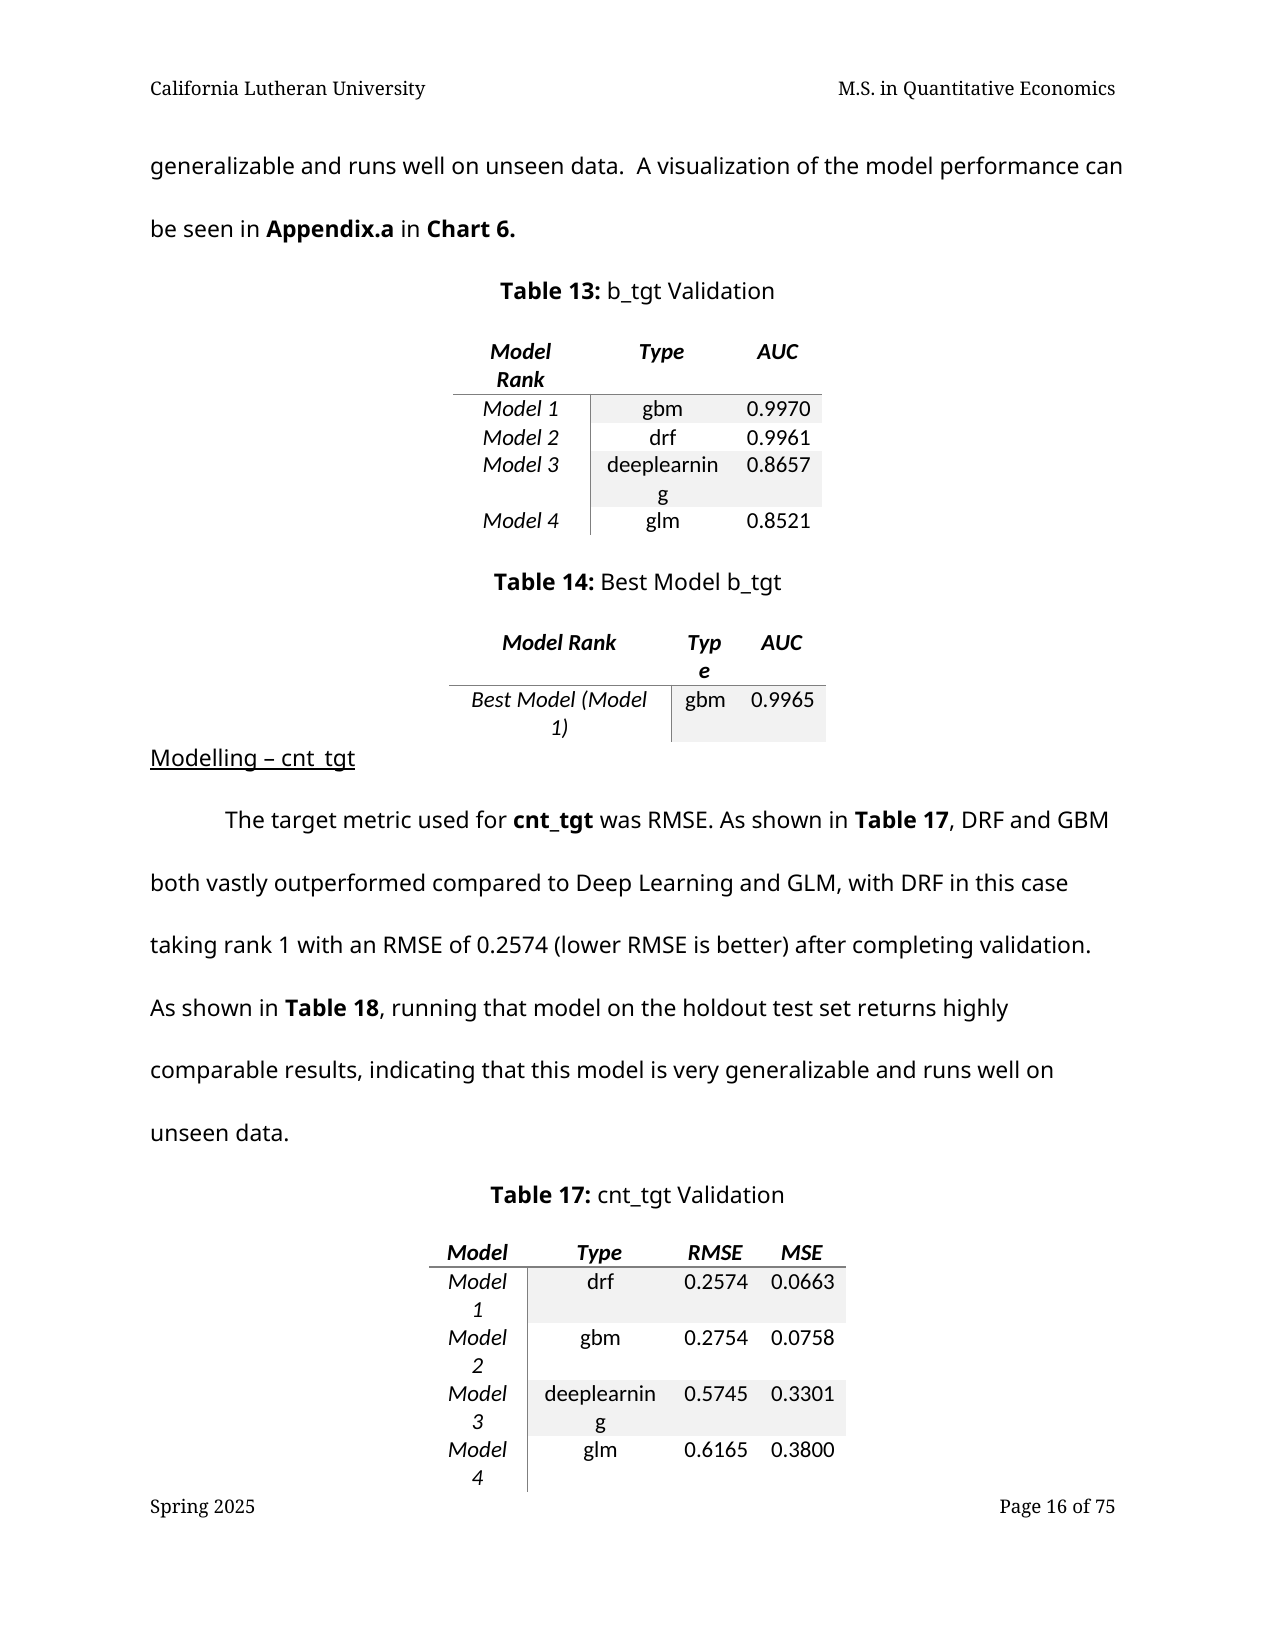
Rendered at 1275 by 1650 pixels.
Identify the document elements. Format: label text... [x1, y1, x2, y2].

text Modelling – cnt_tgt [150, 742, 1125, 773]
table_cell gbm [672, 686, 739, 742]
table_cell Model 2 [453, 423, 590, 451]
table_header Type [590, 338, 735, 393]
table_cell Model 2 [429, 1324, 527, 1379]
table_cell 0.0663 [759, 1268, 846, 1323]
table_header Type [528, 1238, 673, 1266]
text Table 17: cnt_tgt Validation [150, 1179, 1125, 1238]
table_cell 0.5745 [673, 1380, 759, 1436]
table_cell drf [528, 1268, 673, 1323]
table_cell 0.3800 [759, 1436, 846, 1492]
table_cell gbm [591, 395, 735, 423]
table_cell 0.9961 [735, 423, 822, 451]
table_cell glm [591, 507, 735, 535]
table_cell Model 1 [429, 1268, 527, 1323]
table_cell 0.0758 [759, 1324, 846, 1379]
table_cell 0.6165 [673, 1436, 759, 1492]
table_cell 0.2574 [673, 1268, 759, 1323]
table_header AUC [739, 629, 826, 684]
table_cell deeplearning [591, 451, 735, 507]
table_cell drf [591, 423, 735, 451]
table_cell gbm [528, 1324, 673, 1379]
table_cell 0.9965 [739, 686, 826, 742]
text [150, 150, 1125, 244]
table_cell 0.9970 [735, 395, 822, 423]
table_header Model Rank [453, 338, 590, 393]
table_header RMSE [673, 1238, 759, 1266]
text Table 13: b_tgt Validation [150, 275, 1125, 306]
table_cell 0.8521 [735, 507, 822, 535]
table_cell 0.8657 [735, 451, 822, 507]
table_header Type [671, 629, 739, 684]
table_cell 0.2754 [673, 1324, 759, 1379]
text The target metric used for cnt_tgt was RMSE. As shown in Table 17, DRF and GBM both vastly outperformed compared to Deep Learning and GLM, with DRF in this case taking rank 1 with an RMSE of 0.2574 (lower RMSE is better) after completing validation. As shown in Table 18, running that model on the holdout test set returns highly comparable results, indicating that this model is very generalizable and runs well on unseen data. [150, 804, 1125, 1148]
table_header AUC [735, 338, 822, 393]
table_cell glm [528, 1436, 673, 1492]
table_cell Model 1 [453, 395, 590, 423]
table_cell Best Model (Model 1) [449, 686, 671, 742]
table_cell deeplearning [528, 1380, 673, 1436]
text Table 14: Best Model b_tgt [150, 566, 1125, 597]
table_header MSE [759, 1238, 846, 1266]
table_cell Model 4 [453, 507, 590, 535]
table_cell Model 3 [453, 451, 590, 507]
table_header Model Rank [449, 629, 671, 684]
table_cell Model 4 [429, 1436, 527, 1492]
table_cell 0.3301 [759, 1380, 846, 1436]
table_header Model [429, 1238, 528, 1266]
table_cell Model 3 [429, 1380, 527, 1436]
